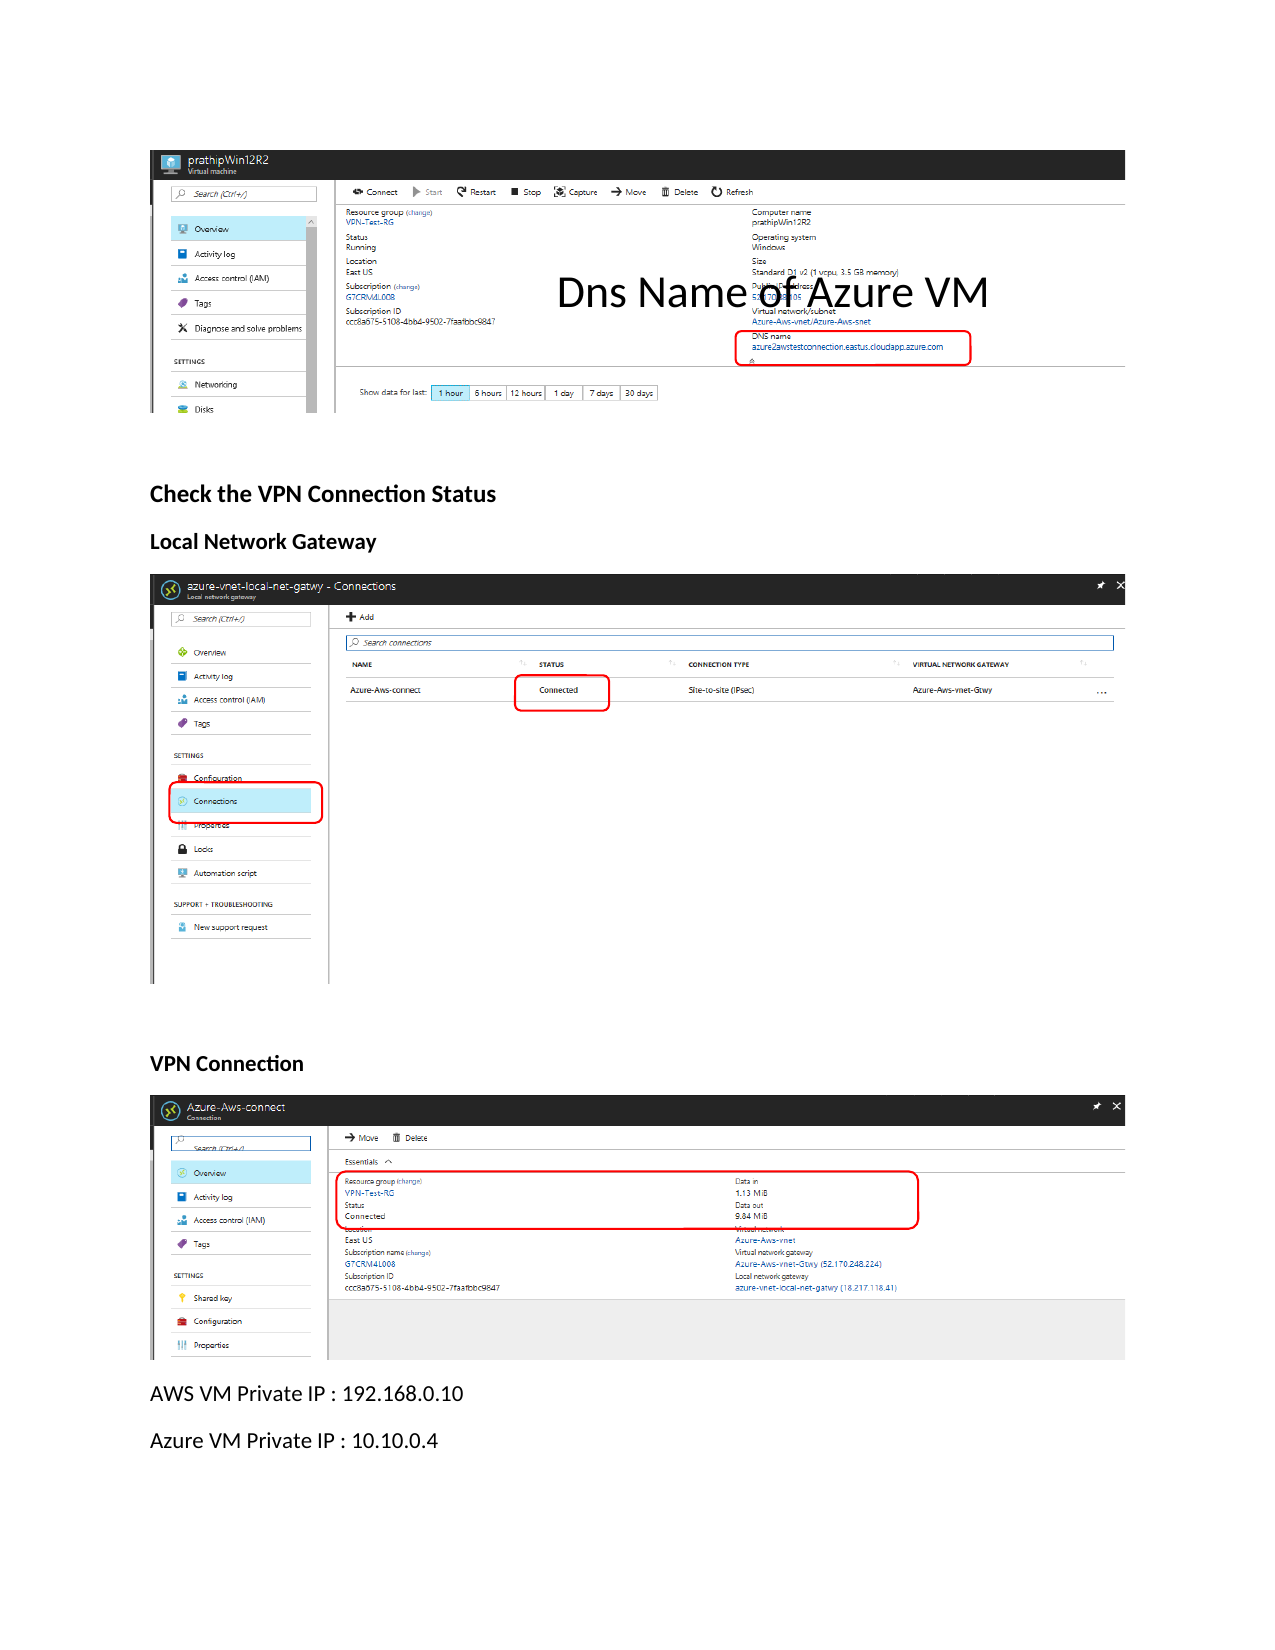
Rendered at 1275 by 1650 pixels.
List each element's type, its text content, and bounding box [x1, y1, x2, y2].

text Local Network Gateway [150, 527, 1125, 556]
text AWS VM Private IP : 192.168.0.10 [150, 1379, 1125, 1407]
text VPN Connection [150, 1049, 1125, 1077]
text Azure VM Private IP : 10.10.0.4 [150, 1426, 1125, 1454]
text Check the VPN Connection Status [150, 478, 1125, 508]
picture [150, 150, 1125, 413]
picture [150, 1095, 1125, 1360]
picture [150, 574, 1125, 984]
